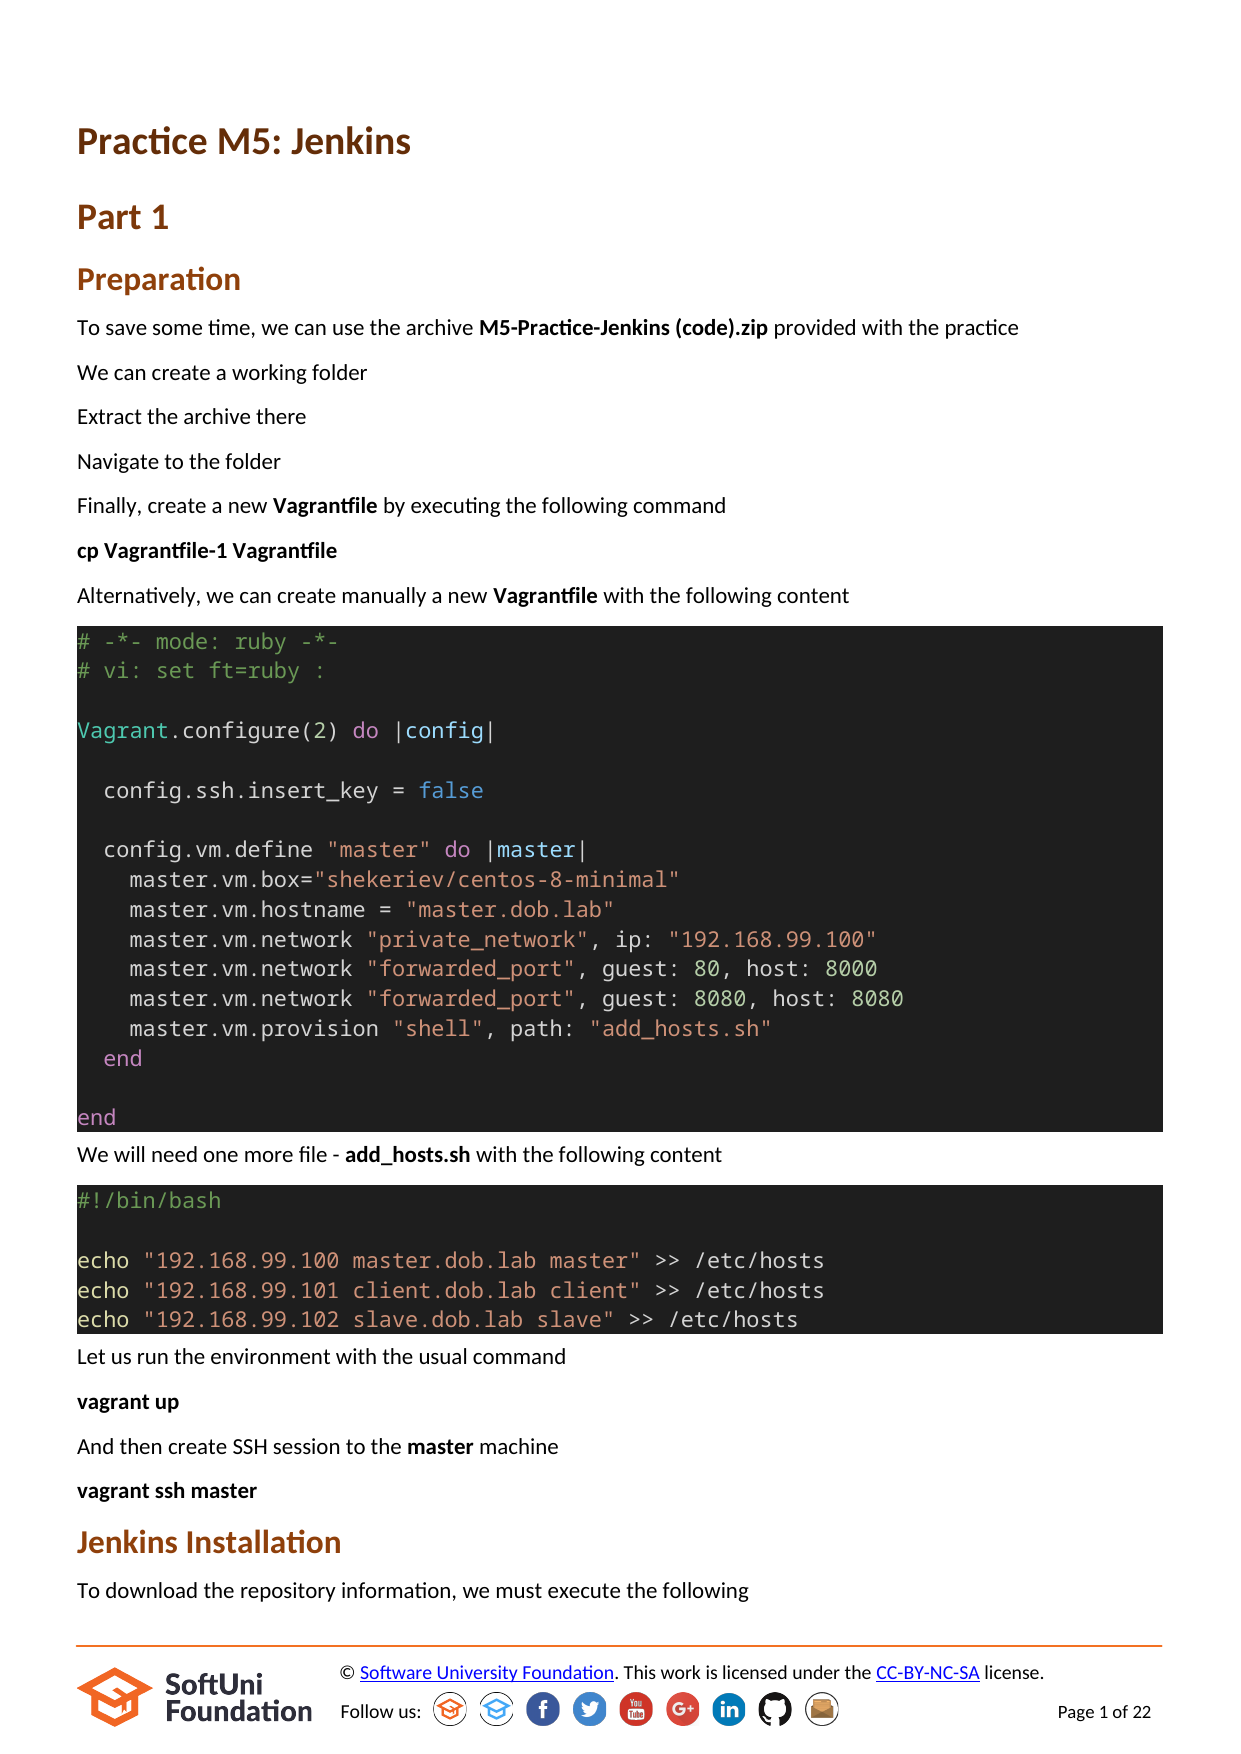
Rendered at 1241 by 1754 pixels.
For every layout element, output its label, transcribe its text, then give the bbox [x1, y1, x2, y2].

text master.vm.network "forwarded_port", guest: 80, host: 8000 [77, 953, 1163, 983]
picture [480, 1692, 513, 1726]
picture [712, 1693, 722, 1703]
picture [712, 1716, 722, 1726]
text echo "192.168.99.100 master.dob.lab master" >> /etc/hosts [77, 1245, 1163, 1274]
text master.vm.network "forwarded_port", guest: 8080, host: 8080 [77, 983, 1163, 1013]
text end [77, 1102, 1163, 1132]
text #!/bin/bash [77, 1185, 1163, 1215]
text echo "192.168.99.102 slave.dob.lab slave" >> /etc/hosts [77, 1304, 1163, 1334]
text Vagrant.configure(2) do |config| [77, 715, 1163, 745]
text vagrant ssh master [77, 1477, 1163, 1504]
subtitle Preparation [77, 258, 1163, 298]
text master.vm.provision "shell", path: "add_hosts.sh" [77, 1013, 1163, 1043]
text Navigate to the folder [77, 447, 1163, 475]
text We will need one more file - add_hosts.sh with the following content [77, 1141, 1163, 1168]
text echo "192.168.99.101 client.dob.lab client" >> /etc/hosts [77, 1274, 1163, 1304]
picture [76, 1667, 312, 1727]
picture [526, 1692, 560, 1726]
picture [573, 1692, 607, 1726]
picture [736, 1693, 746, 1703]
subtitle Part 1 [77, 193, 1163, 238]
text Extract the archive there [77, 402, 1163, 430]
picture [433, 1692, 467, 1726]
text Alternatively, we can create manually a new Vagrantfile with the following content [77, 581, 1163, 609]
text And then create SSH session to the master machine [77, 1432, 1163, 1460]
subtitle Practice M5: Jenkins [77, 116, 1163, 164]
picture [666, 1692, 700, 1726]
text config.vm.define "master" do |master| [77, 834, 1163, 864]
text master.vm.box="shekeriev/centos-8-minimal" [77, 864, 1163, 894]
picture [619, 1692, 653, 1726]
text cp Vagrantfile-1 Vagrantfile [77, 536, 1163, 564]
picture [805, 1692, 839, 1726]
text config.ssh.insert_key = false [77, 775, 1163, 804]
text master.vm.network "private_network", ip: "192.168.99.100" [77, 924, 1163, 953]
subtitle Jenkins Installation [77, 1521, 1163, 1562]
text Finally, create a new Vagrantfile by executing the following command [77, 492, 1163, 520]
text We can create a working folder [77, 358, 1163, 386]
picture [727, 1707, 738, 1717]
picture [758, 1692, 792, 1726]
text master.vm.hostname = "master.dob.lab" [77, 894, 1163, 924]
text To save some time, we can use the archive M5-Practice-Jenkins (code).zip provided with the practice [77, 313, 1163, 341]
picture [736, 1716, 746, 1726]
text # vi: set ft=ruby : [77, 656, 1163, 685]
text To download the repository information, we must execute the following [77, 1576, 1163, 1604]
text end [77, 1043, 1163, 1073]
text vagrant up [77, 1387, 1163, 1415]
text # -*- mode: ruby -*- [77, 626, 1163, 656]
text Let us run the environment with the usual command [77, 1342, 1163, 1371]
